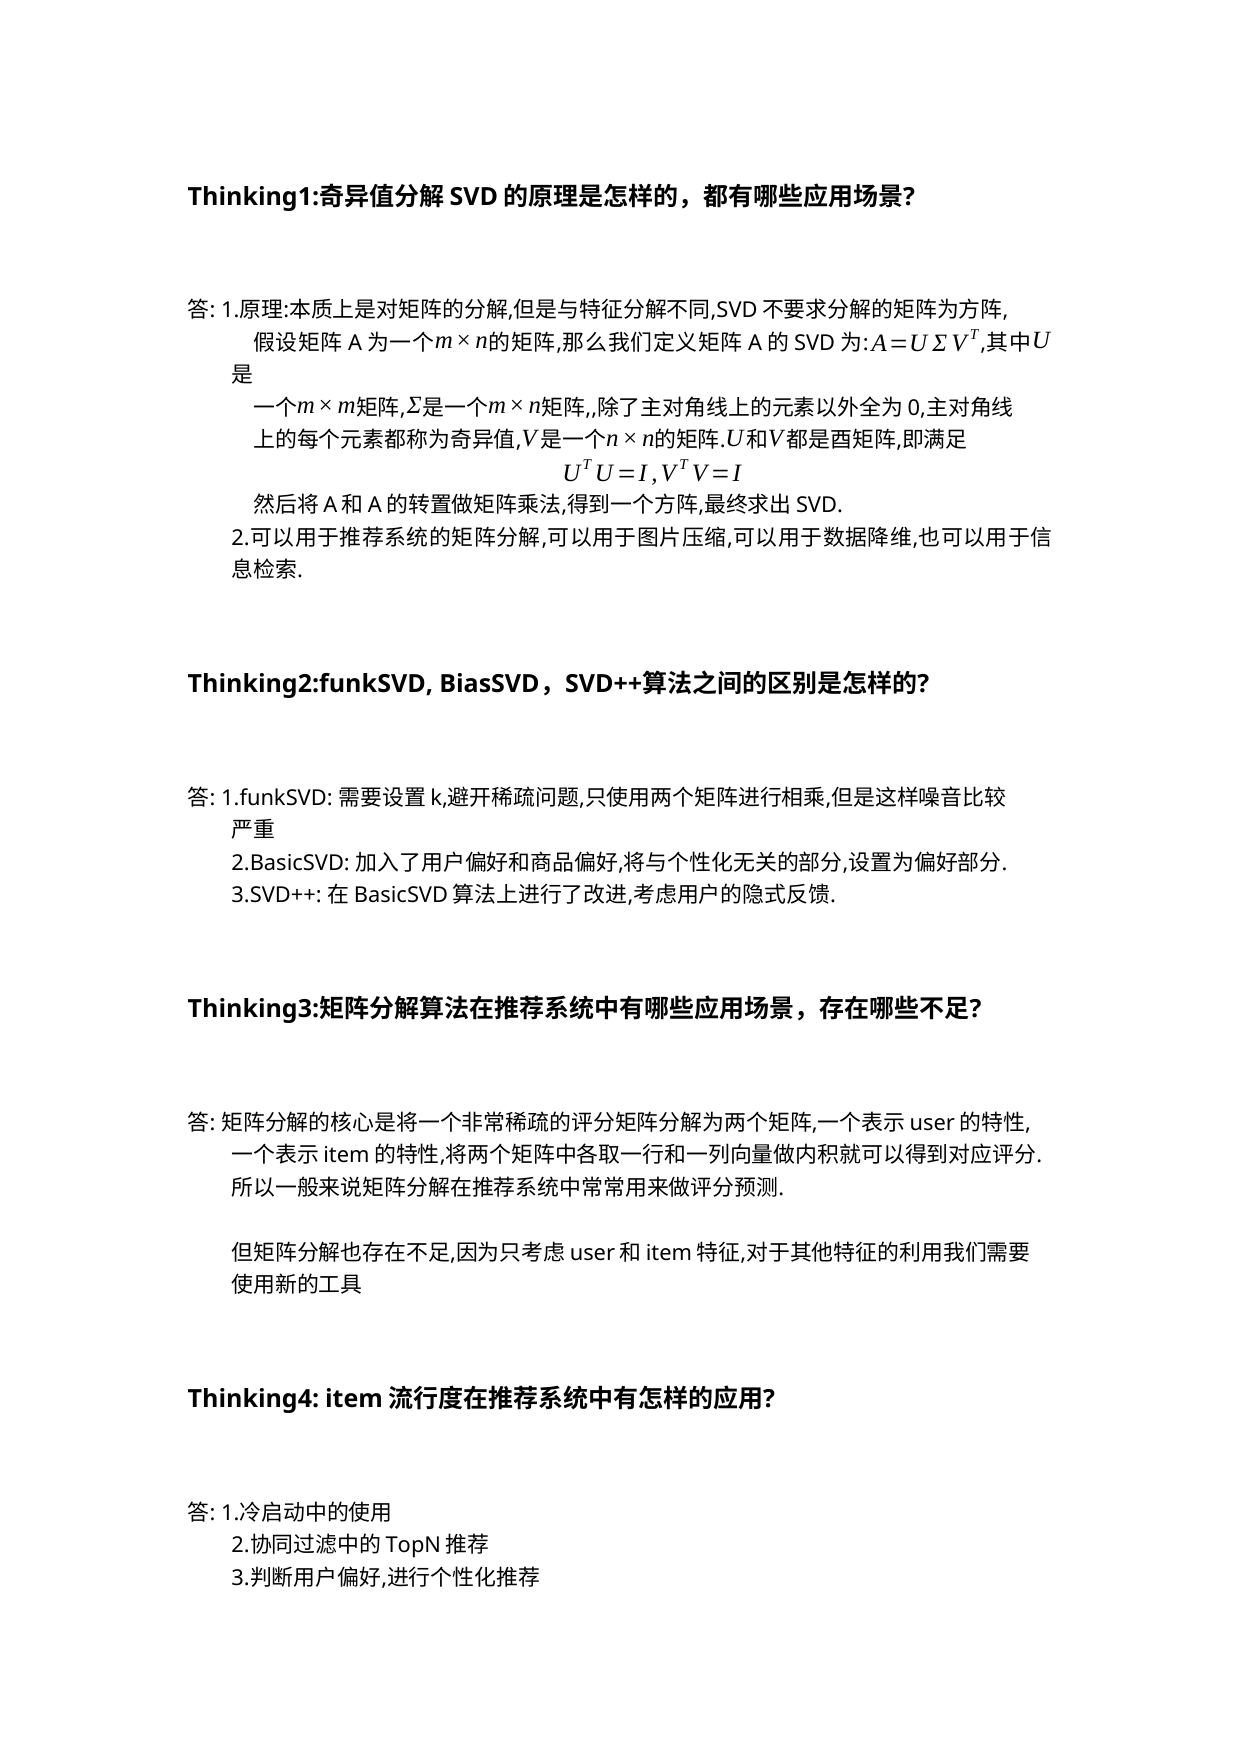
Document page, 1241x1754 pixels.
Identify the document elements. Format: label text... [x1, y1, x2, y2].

text Thinking4: item流行度在推荐系统中有怎样的应用? [187, 1364, 1053, 1429]
text 答: 矩阵分解的核心是将一个非常稀疏的评分矩阵分解为两个矩阵,一个表示user的特性, [187, 1104, 1053, 1137]
text 2.协同过滤中的TopN推荐 [187, 1527, 1053, 1559]
text 假设矩阵A为一个的矩阵,那么我们定义矩阵A的SVD为:,其中是 [231, 324, 1053, 389]
text 所以一般来说矩阵分解在推荐系统中常常用来做评分预测. [187, 1169, 1053, 1202]
text 3.SVD++: 在BasicSVD算法上进行了改进,考虑用户的隐式反馈. [187, 877, 1053, 909]
text 但矩阵分解也存在不足,因为只考虑user和item特征,对于其他特征的利用我们需要 [187, 1234, 1053, 1267]
text 答: 1.原理:本质上是对矩阵的分解,但是与特征分解不同,SVD不要求分解的矩阵为方阵, [187, 292, 1053, 324]
text 答: 1.冷启动中的使用 [187, 1494, 1053, 1527]
text 2.BasicSVD: 加入了用户偏好和商品偏好,将与个性化无关的部分,设置为偏好部分. [187, 844, 1053, 877]
text 使用新的工具 [187, 1267, 1053, 1299]
text Thinking1:奇异值分解SVD的原理是怎样的，都有哪些应用场景? [187, 162, 1053, 227]
text Thinking2:funkSVD, BiasSVD，SVD++算法之间的区别是怎样的? [187, 649, 1053, 714]
text 严重 [187, 812, 1053, 844]
text 2.可以用于推荐系统的矩阵分解,可以用于图片压缩,可以用于数据降维,也可以用于信息检索. [231, 519, 1053, 584]
text 答: 1.funkSVD: 需要设置k,避开稀疏问题,只使用两个矩阵进行相乘,但是这样噪音比较 [187, 779, 1053, 812]
text 3.判断用户偏好,进行个性化推荐 [187, 1559, 1053, 1592]
text 一个矩阵,是一个矩阵,,除了主对角线上的元素以外全为0,主对角线 [231, 389, 1053, 422]
text 一个表示item的特性,将两个矩阵中各取一行和一列向量做内积就可以得到对应评分. [187, 1137, 1053, 1169]
text Thinking3:矩阵分解算法在推荐系统中有哪些应用场景，存在哪些不足? [187, 974, 1053, 1039]
text 上的每个元素都称为奇异值,是一个的矩阵.和都是酉矩阵,即满足 [231, 422, 1053, 454]
text 然后将A和A的转置做矩阵乘法,得到一个方阵,最终求出SVD. [231, 487, 1053, 519]
